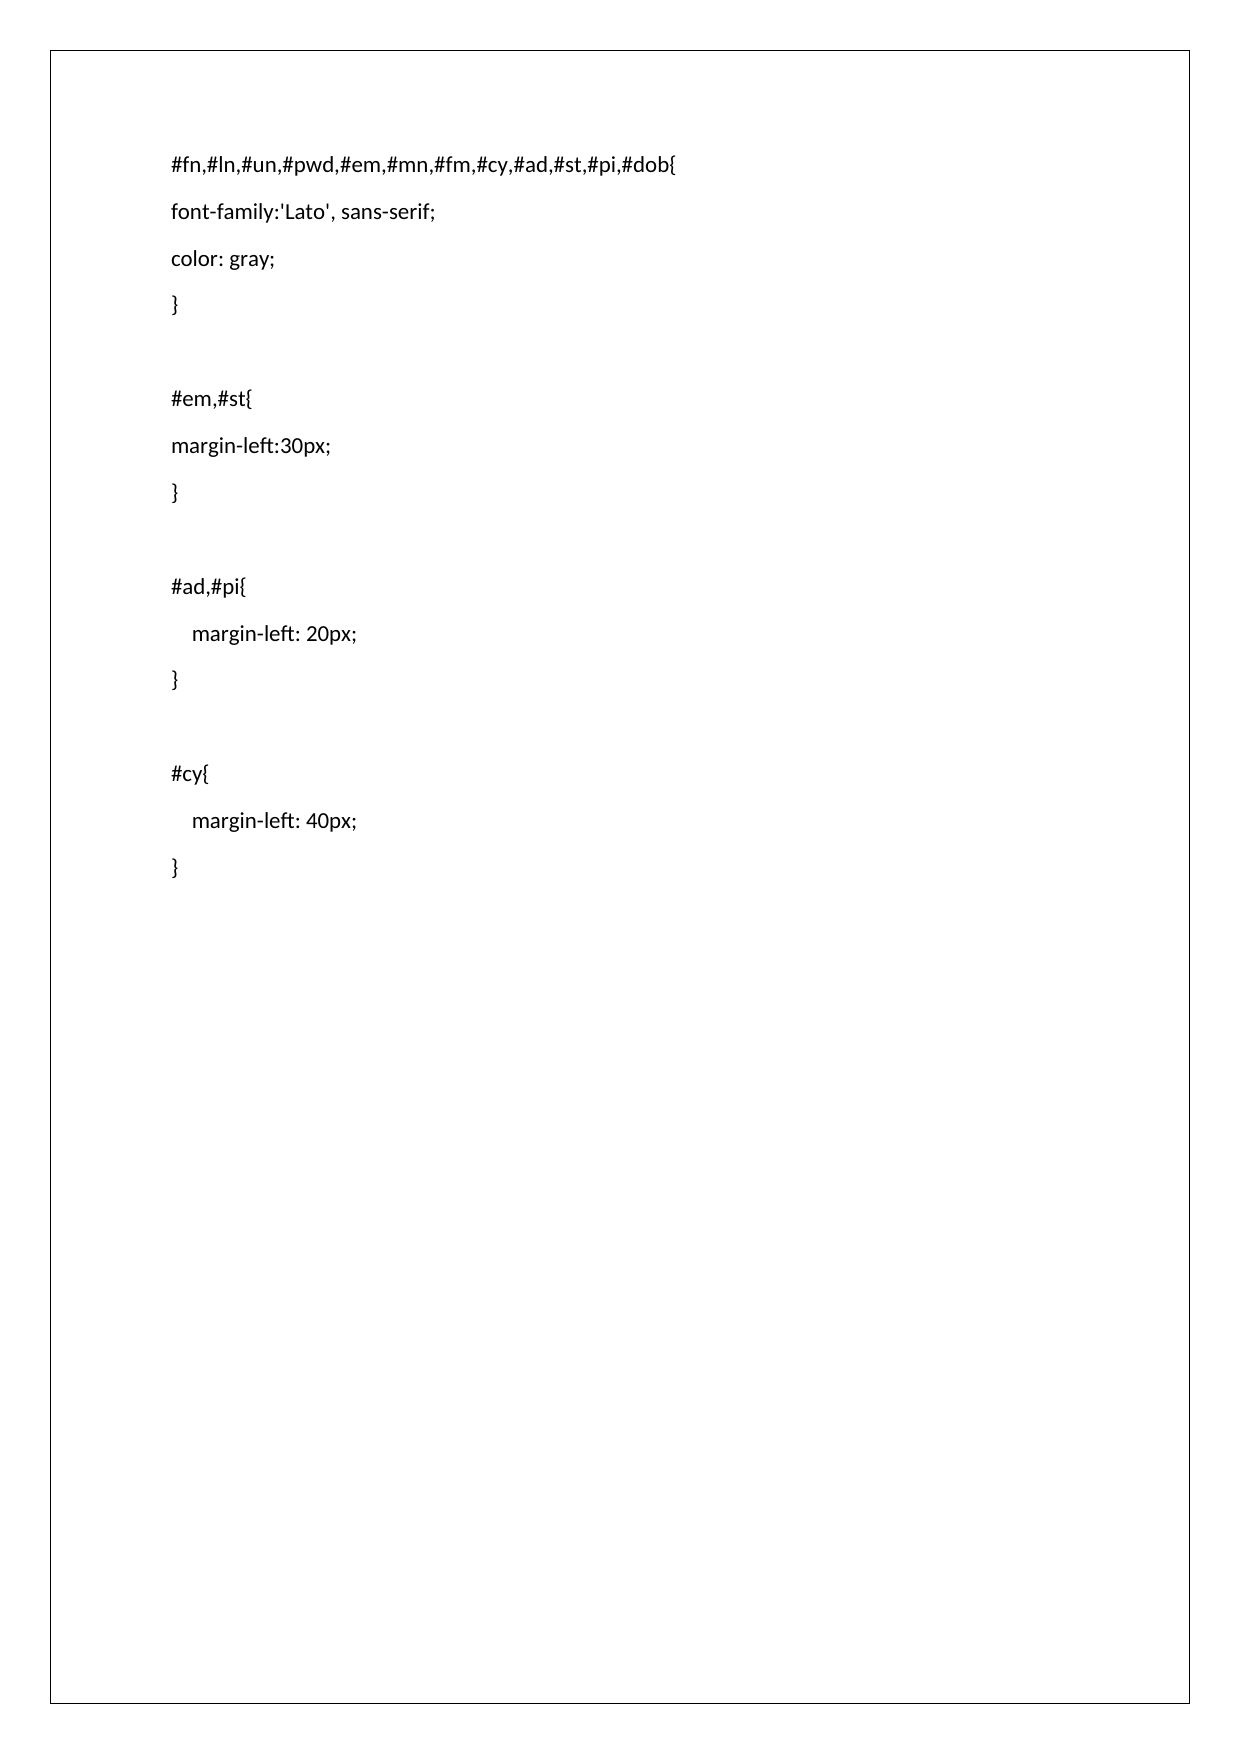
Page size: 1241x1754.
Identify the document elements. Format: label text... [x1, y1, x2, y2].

text color: gray; [150, 244, 1090, 272]
text #cy{ [150, 759, 1090, 787]
text #fn,#ln,#un,#pwd,#em,#mn,#fm,#cy,#ad,#st,#pi,#dob{ [150, 150, 1090, 178]
text font-family:'Lato', sans-serif; [150, 197, 1090, 225]
text } [150, 291, 1090, 319]
text margin-left:30px; [150, 431, 1090, 459]
text margin-left: 40px; [150, 806, 1090, 834]
text margin-left: 20px; [150, 619, 1090, 647]
text #ad,#pi{ [150, 572, 1090, 600]
text } [150, 478, 1090, 506]
text } [150, 853, 1090, 881]
text } [150, 666, 1090, 694]
text #em,#st{ [150, 384, 1090, 412]
